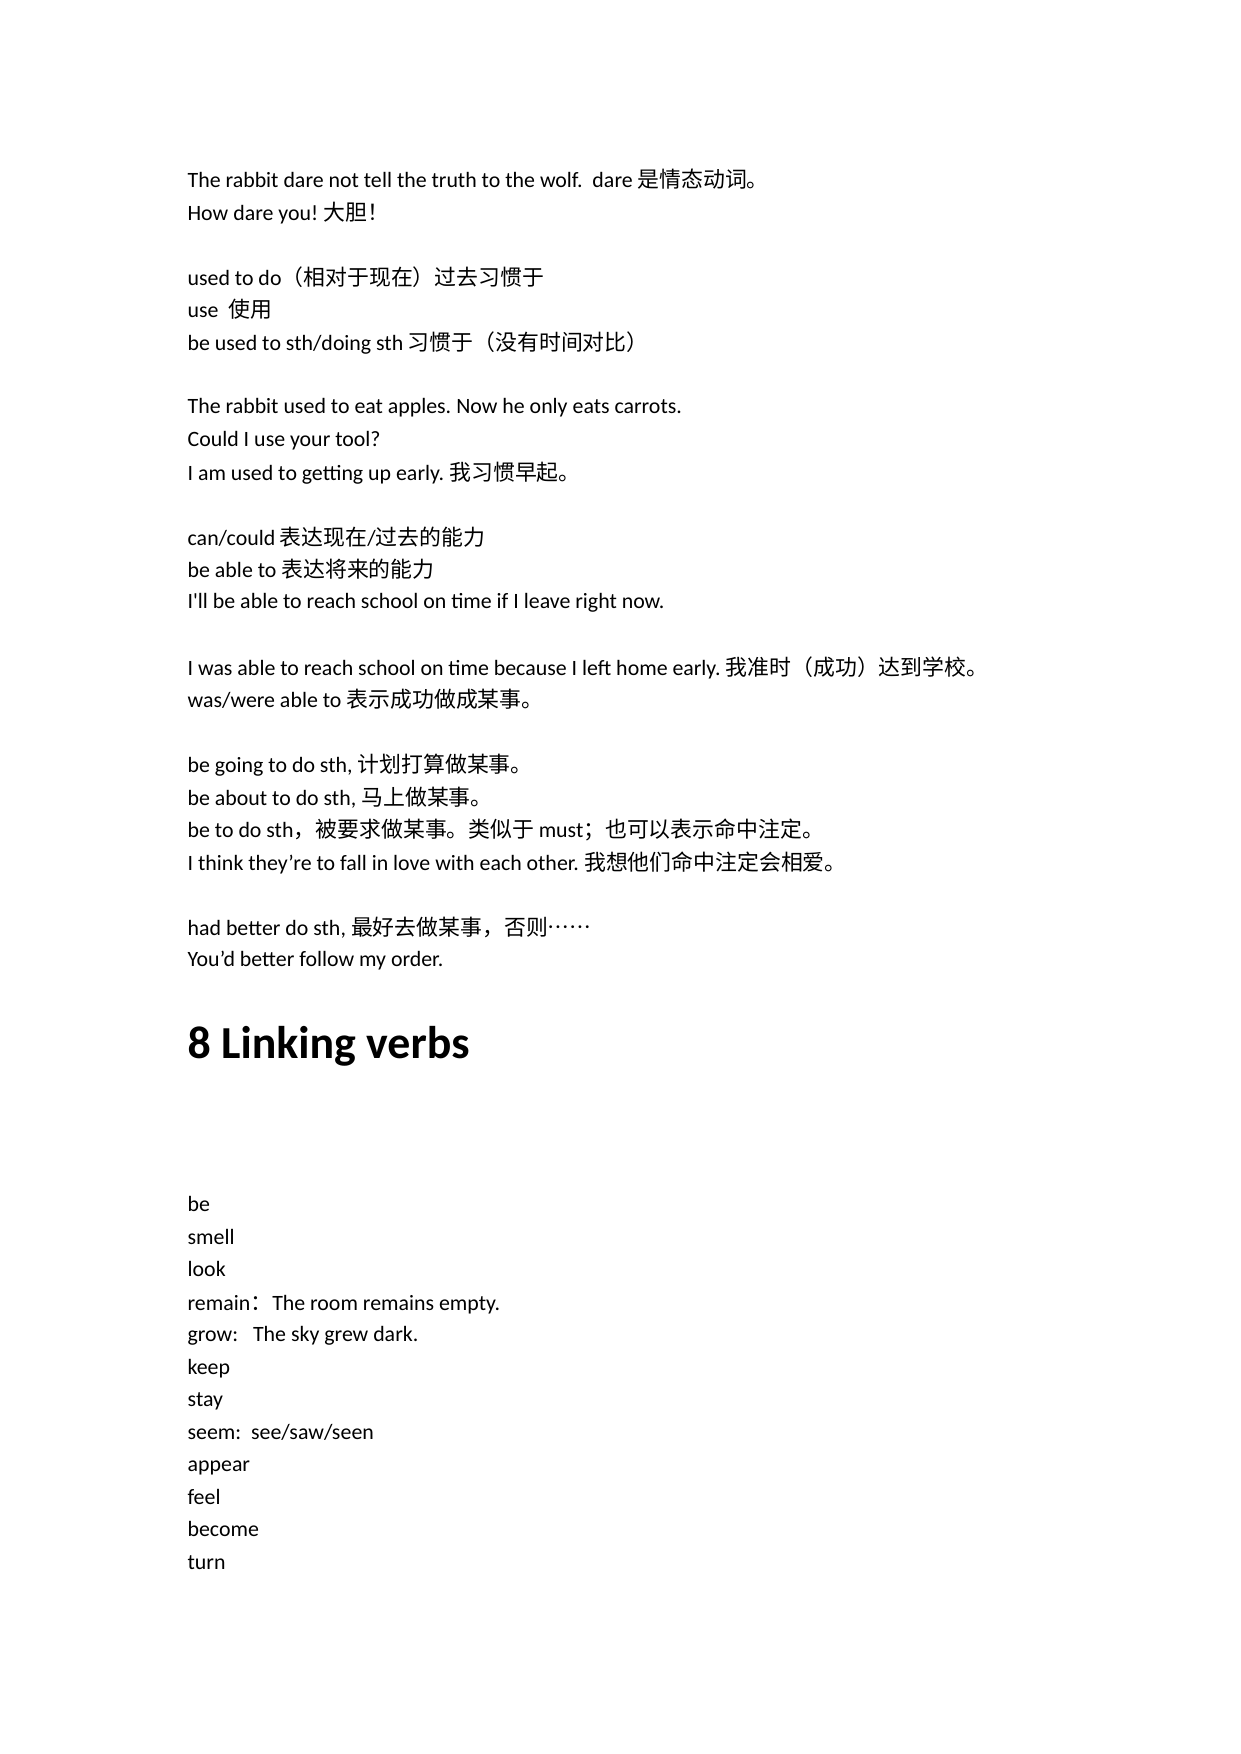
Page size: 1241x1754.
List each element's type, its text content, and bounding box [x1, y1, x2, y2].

text turn [187, 1545, 1053, 1577]
text Could I use your tool? [187, 422, 1053, 454]
text How dare you! 大胆！ [187, 194, 1053, 227]
text be about to do sth, 马上做某事。 [187, 779, 1053, 812]
text use 使用 [187, 292, 1053, 324]
text appear [187, 1447, 1053, 1480]
text be going to do sth, 计划打算做某事。 [187, 747, 1053, 779]
text used to do（相对于现在）过去习惯于 [187, 259, 1053, 292]
text I think they’re to fall in love with each other. 我想他们命中注定会相爱。 [187, 844, 1053, 877]
text look [187, 1252, 1053, 1285]
text be used to sth/doing sth习惯于（没有时间对比） [187, 324, 1053, 357]
text be [187, 1187, 1053, 1220]
text was/were able to 表示成功做成某事。 [187, 682, 1053, 714]
text remain：The room remains empty. [187, 1285, 1053, 1317]
text stay [187, 1382, 1053, 1415]
text had better do sth, 最好去做某事，否则…… [187, 909, 1053, 942]
text can/could表达现在/过去的能力 [187, 519, 1053, 552]
text keep [187, 1350, 1053, 1382]
text I am used to getting up early. 我习惯早起。 [187, 454, 1053, 487]
text be able to 表达将来的能力 [187, 552, 1053, 584]
text The rabbit used to eat apples. Now he only eats carrots. [187, 389, 1053, 422]
text become [187, 1512, 1053, 1545]
text feel [187, 1480, 1053, 1512]
text You’d better follow my order. [187, 942, 1053, 974]
subtitle 8 Linking verbs [187, 1010, 1053, 1075]
text I was able to reach school on time because I left home early. 我准时（成功）达到学校。 [187, 649, 1053, 682]
text be to do sth，被要求做某事。类似于must；也可以表示命中注定。 [187, 812, 1053, 844]
text seem: see/saw/seen [187, 1415, 1053, 1447]
text smell [187, 1220, 1053, 1252]
text I'll be able to reach school on time if I leave right now. [187, 584, 1053, 617]
text The rabbit dare not tell the truth to the wolf. dare是情态动词。 [187, 162, 1053, 194]
text grow: The sky grew dark. [187, 1317, 1053, 1350]
